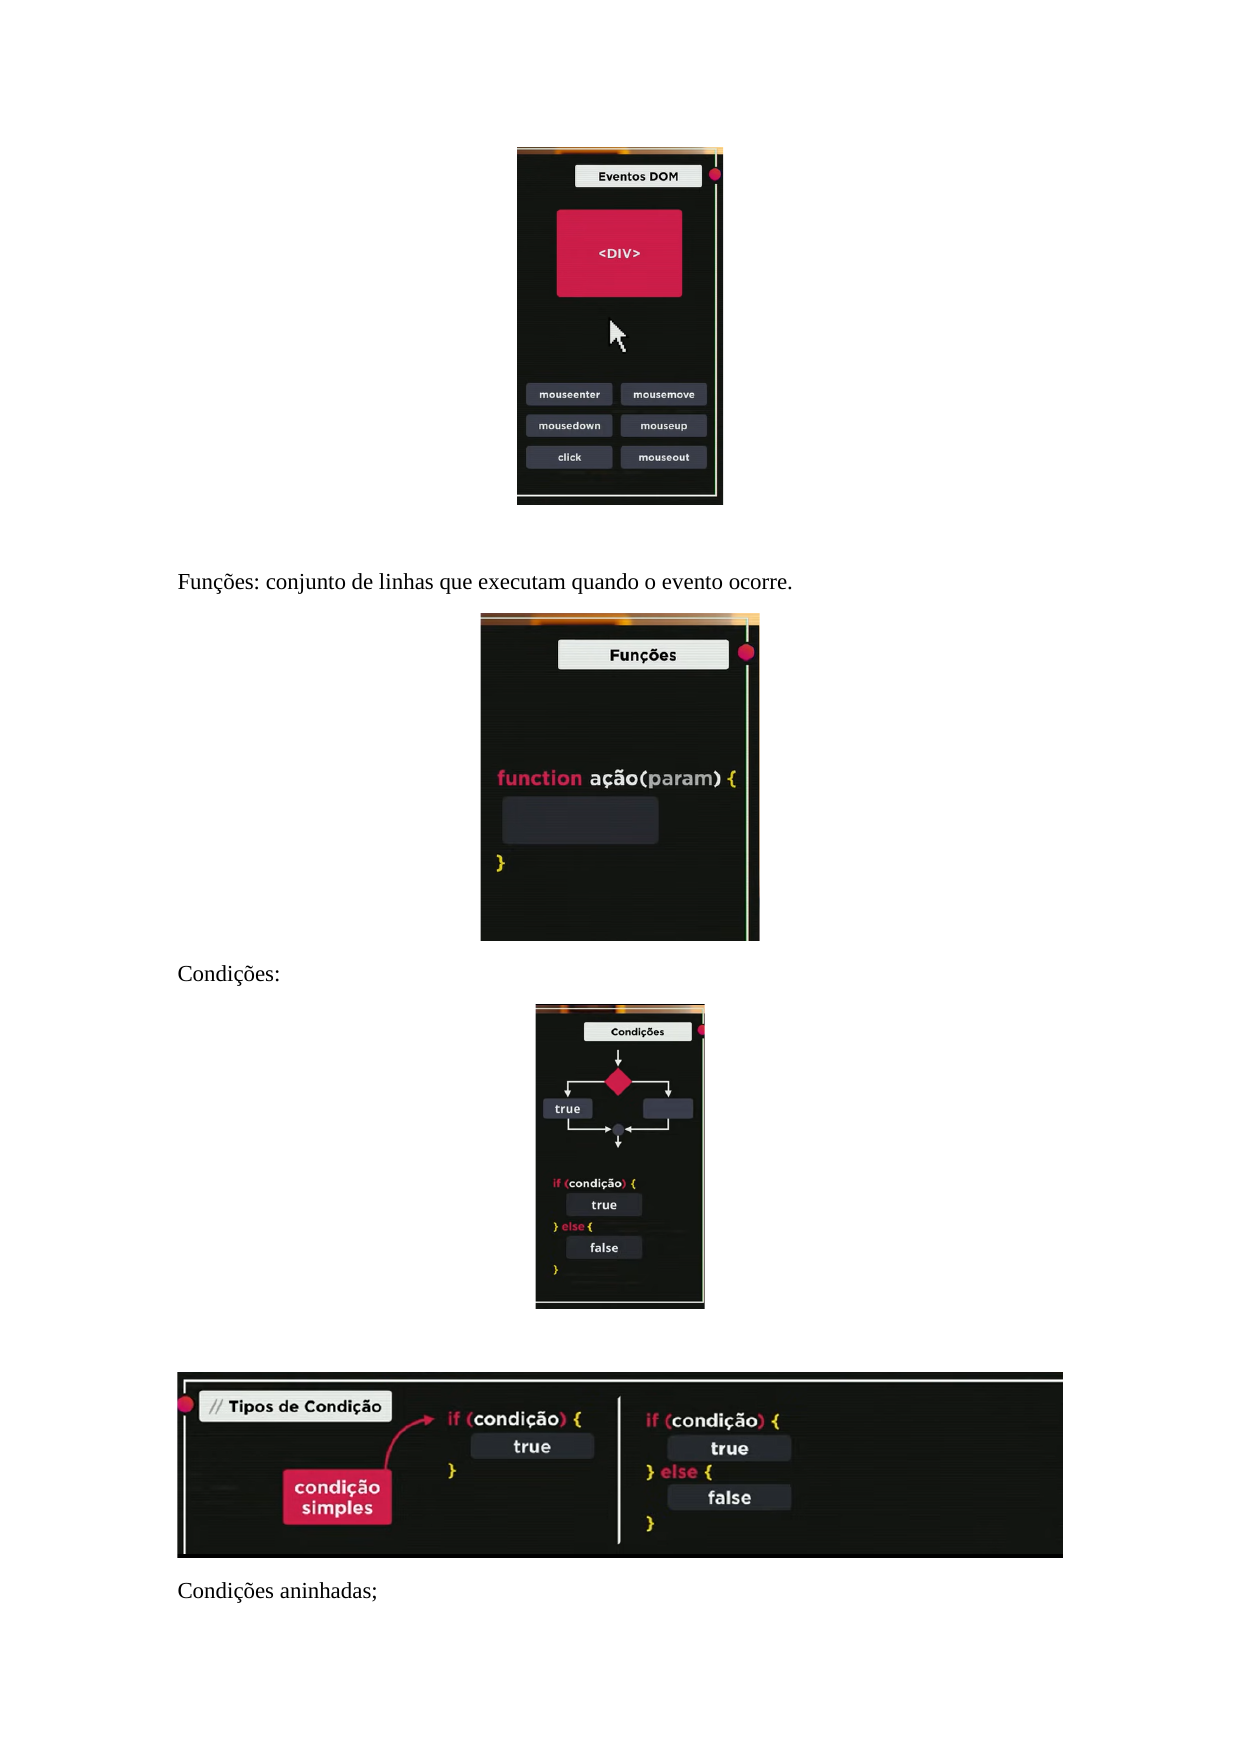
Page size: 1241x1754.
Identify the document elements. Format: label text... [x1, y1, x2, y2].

text Condições: [177, 960, 1063, 986]
picture [177, 1372, 1063, 1558]
picture [517, 147, 724, 505]
text Funções: conjunto de linhas que executam quando o evento ocorre. [177, 568, 1063, 595]
text Condições aninhadas; [177, 1577, 1063, 1603]
picture [535, 1004, 705, 1309]
picture [480, 613, 760, 941]
